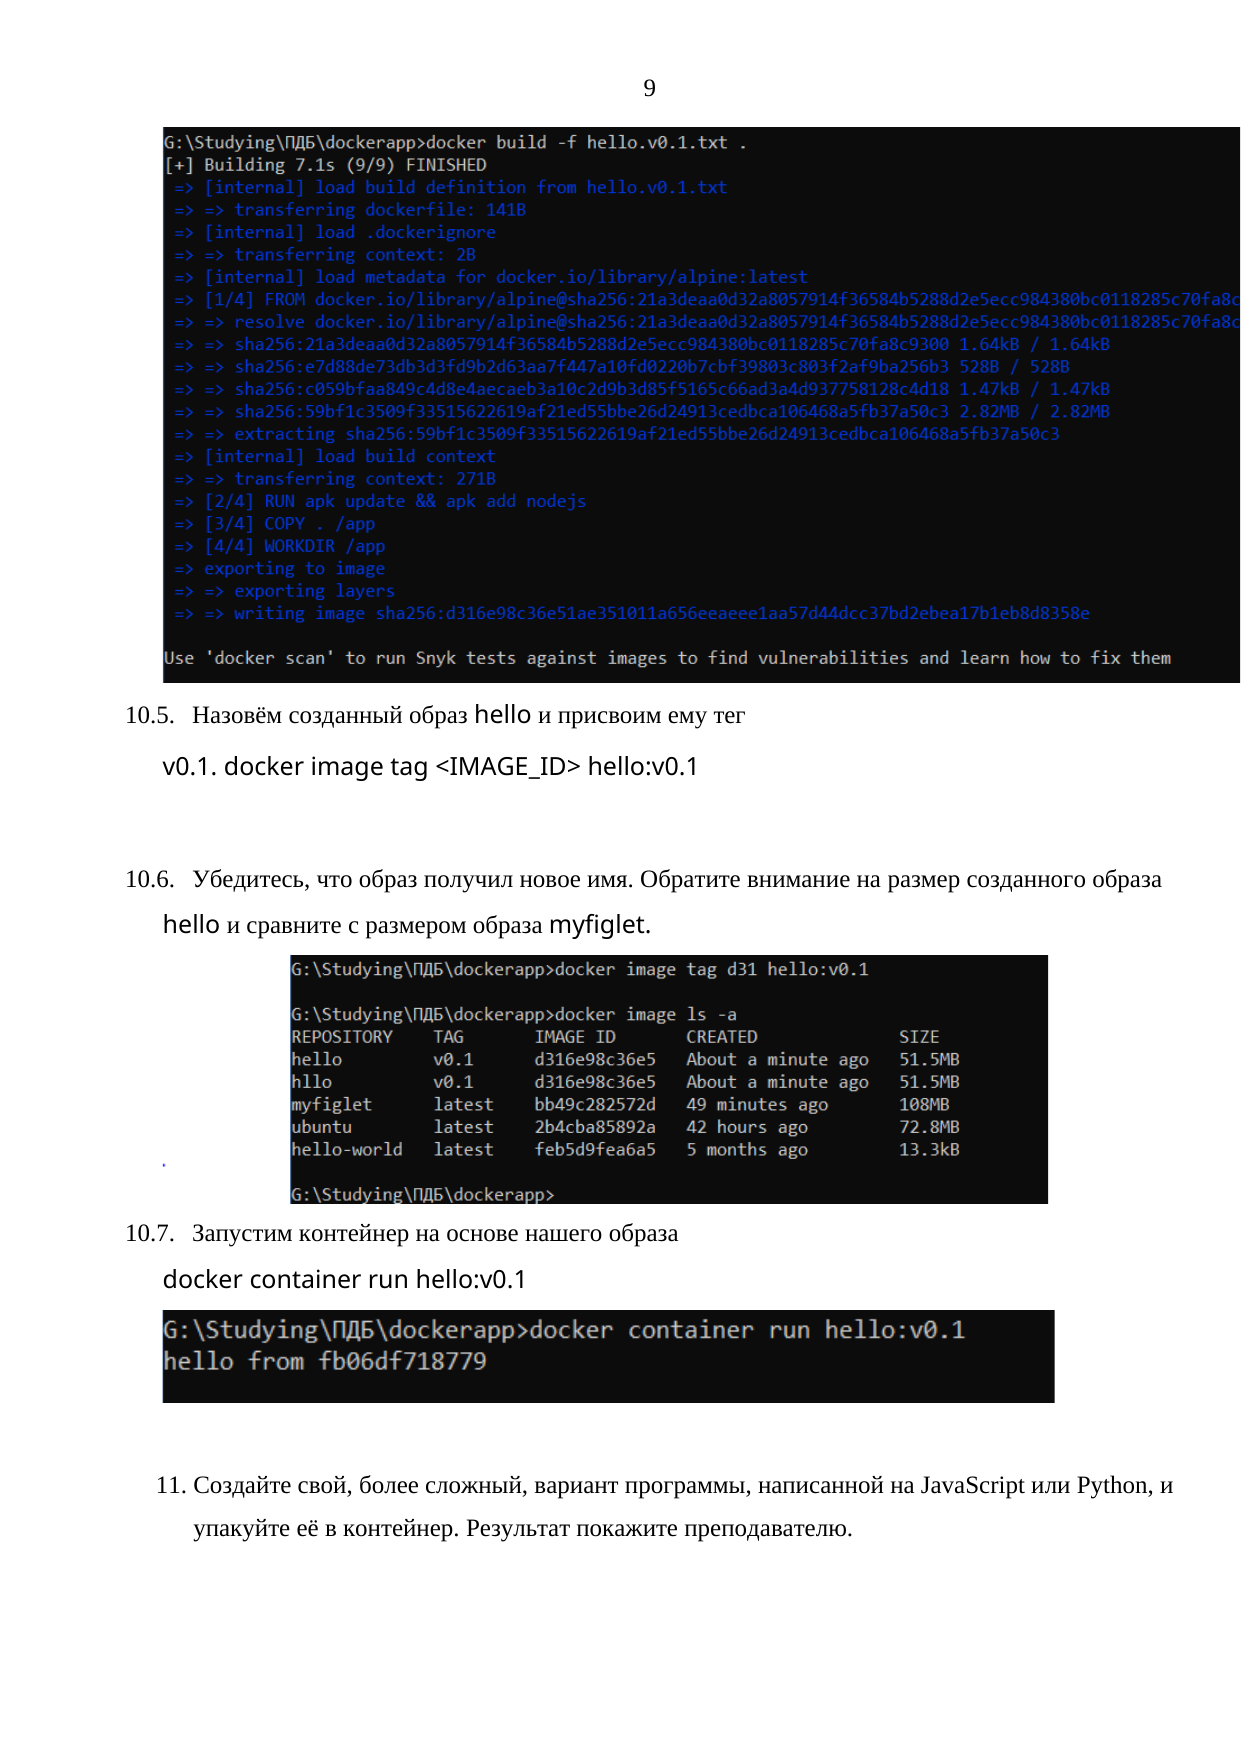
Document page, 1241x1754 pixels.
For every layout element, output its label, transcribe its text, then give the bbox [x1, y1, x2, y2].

text docker container run hello:v0.1 [162, 1262, 1190, 1296]
text hello и сравните с размером образа myfiglet. [162, 907, 1190, 941]
list Запустим контейнер на основе нашего образа [125, 1218, 1190, 1247]
list Назовём созданный образ hello и присвоим ему тег v0.1. docker image tag <IMAGE_ID> hello:v0.1 [125, 697, 801, 782]
list Создайте свой, более сложный, вариант программы, написанной на JavaScript или Python, и упакуйте её в контейнер. Результат покажите преподавателю. [156, 1470, 1174, 1542]
list Убедитесь, что образ получил новое имя. Обратите внимание на размер созданного образа [125, 865, 1190, 892]
picture [162, 127, 1241, 683]
picture [162, 955, 1049, 1204]
picture [162, 1310, 1055, 1403]
